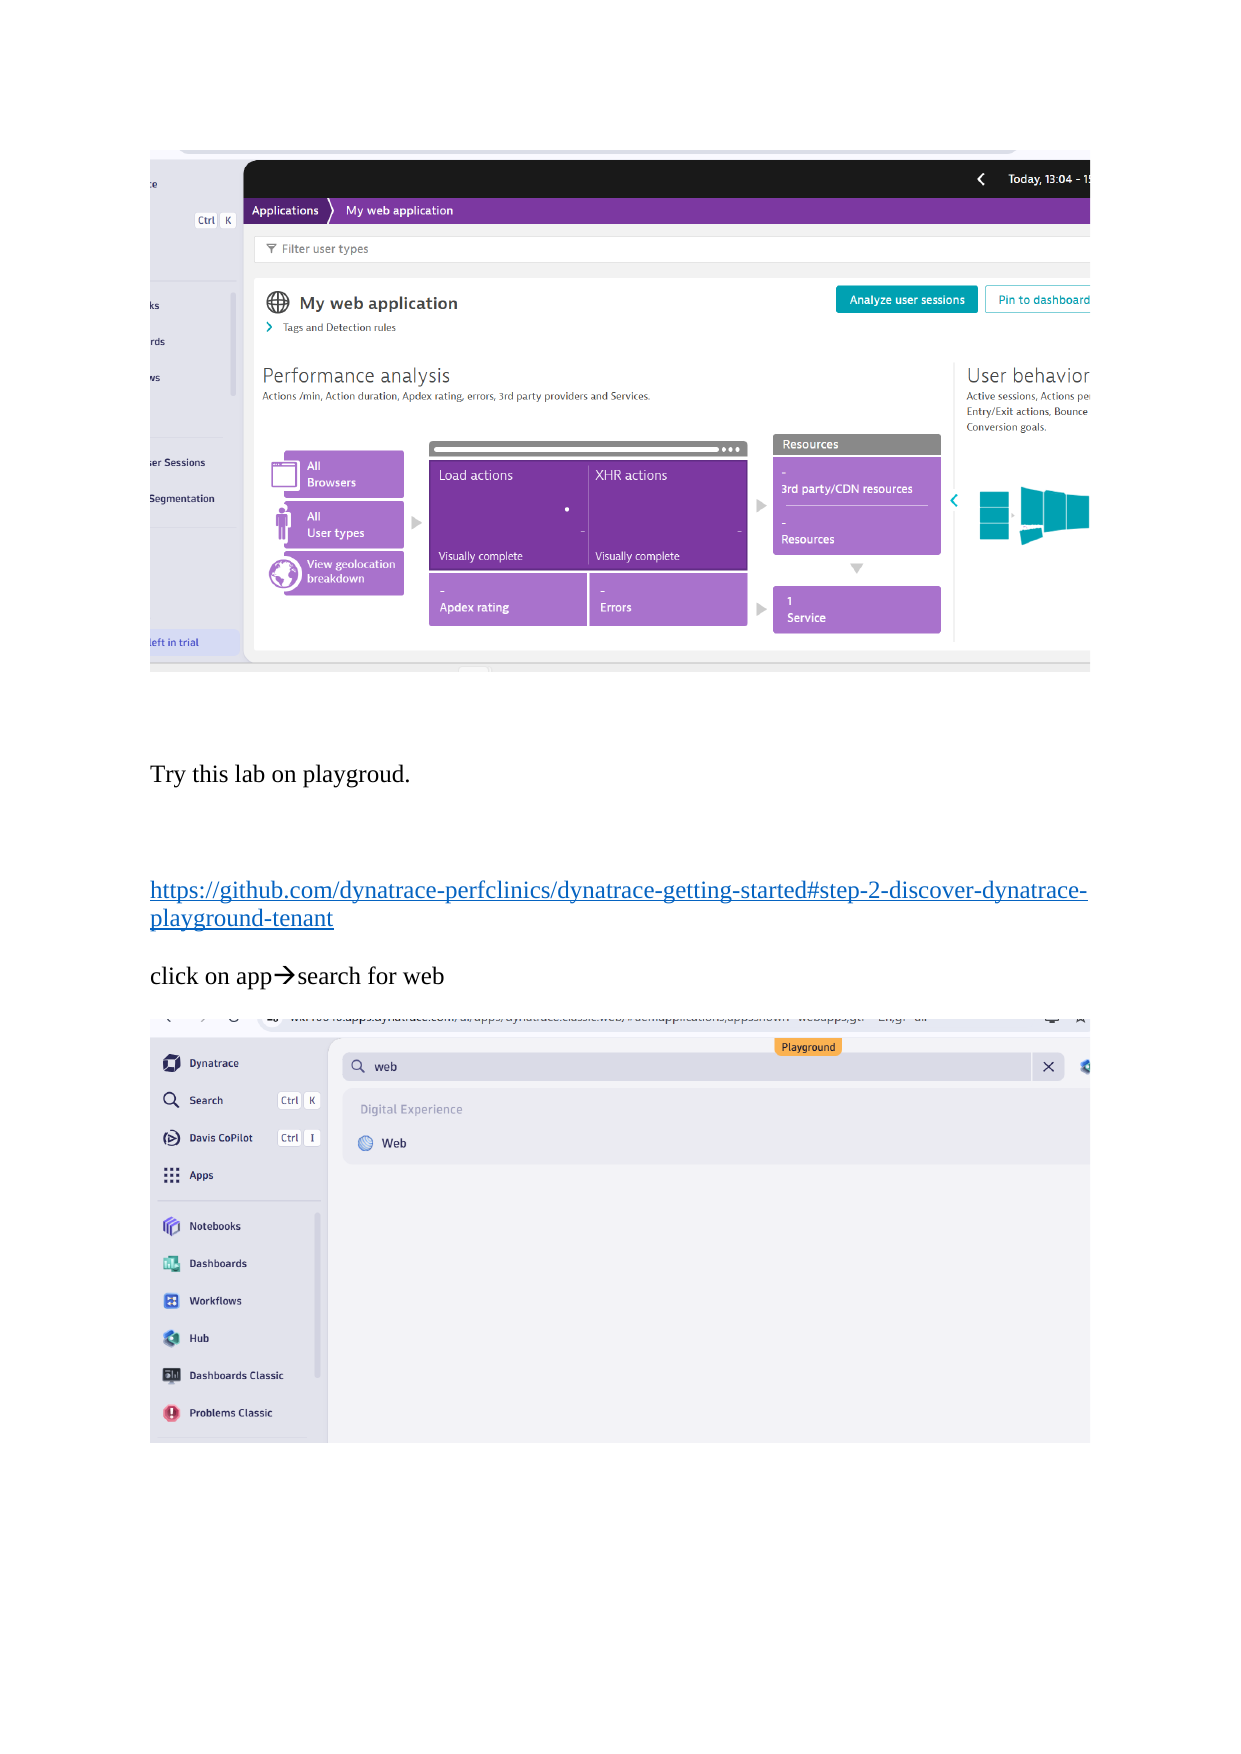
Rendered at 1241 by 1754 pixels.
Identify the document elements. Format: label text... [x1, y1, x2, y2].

text click on appsearch for web [150, 961, 1090, 990]
picture [150, 1019, 1091, 1443]
picture [150, 150, 1091, 672]
text https://github.com/dynatrace-perfclinics/dynatrace-getting-started#step-2-discover-dynatrace-playground-tenant [150, 875, 1090, 932]
text Try this lab on playgroud. [150, 759, 1090, 788]
